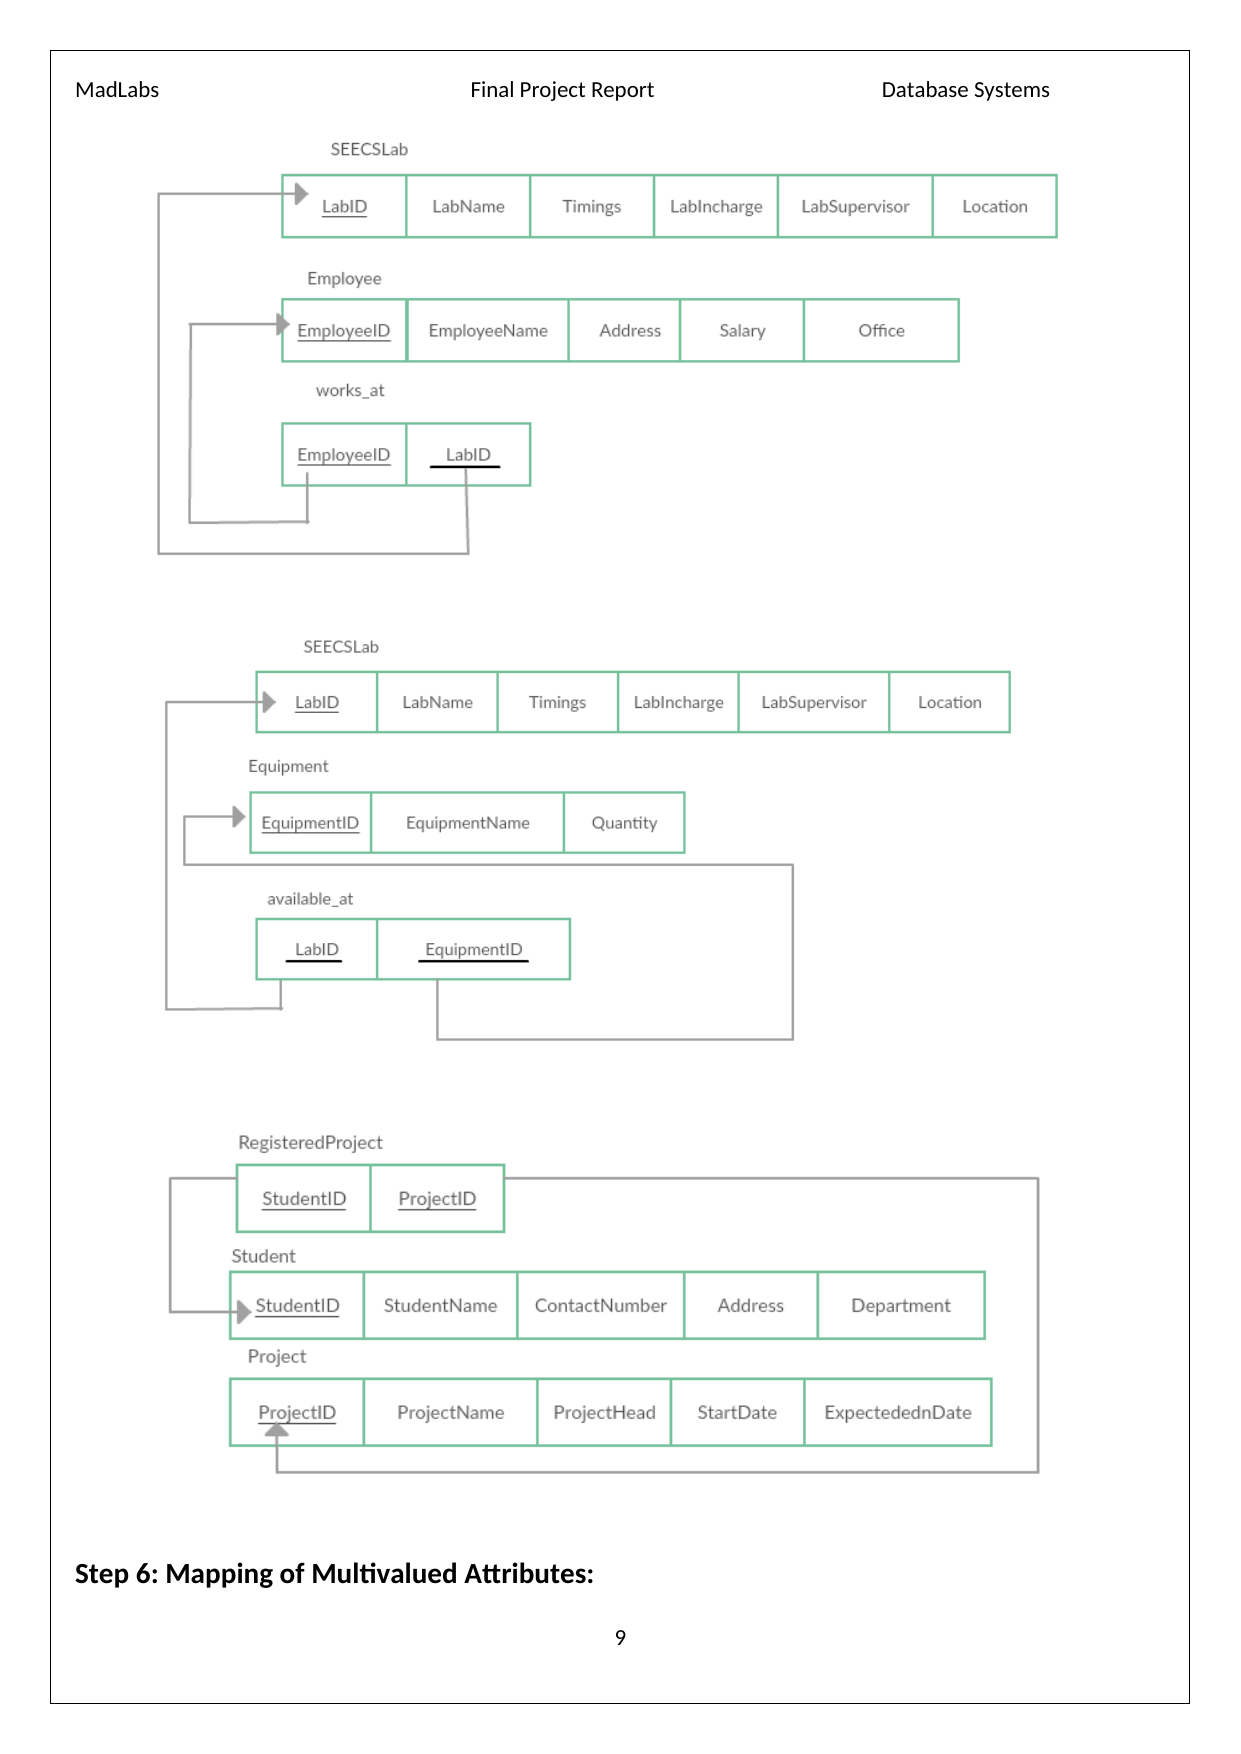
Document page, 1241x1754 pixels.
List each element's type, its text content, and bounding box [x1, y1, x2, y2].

text Step 6: Mapping of Multivalued Attributes: [75, 1555, 1165, 1590]
picture [150, 1121, 1104, 1530]
picture [150, 578, 1052, 1118]
picture [150, 103, 1104, 575]
